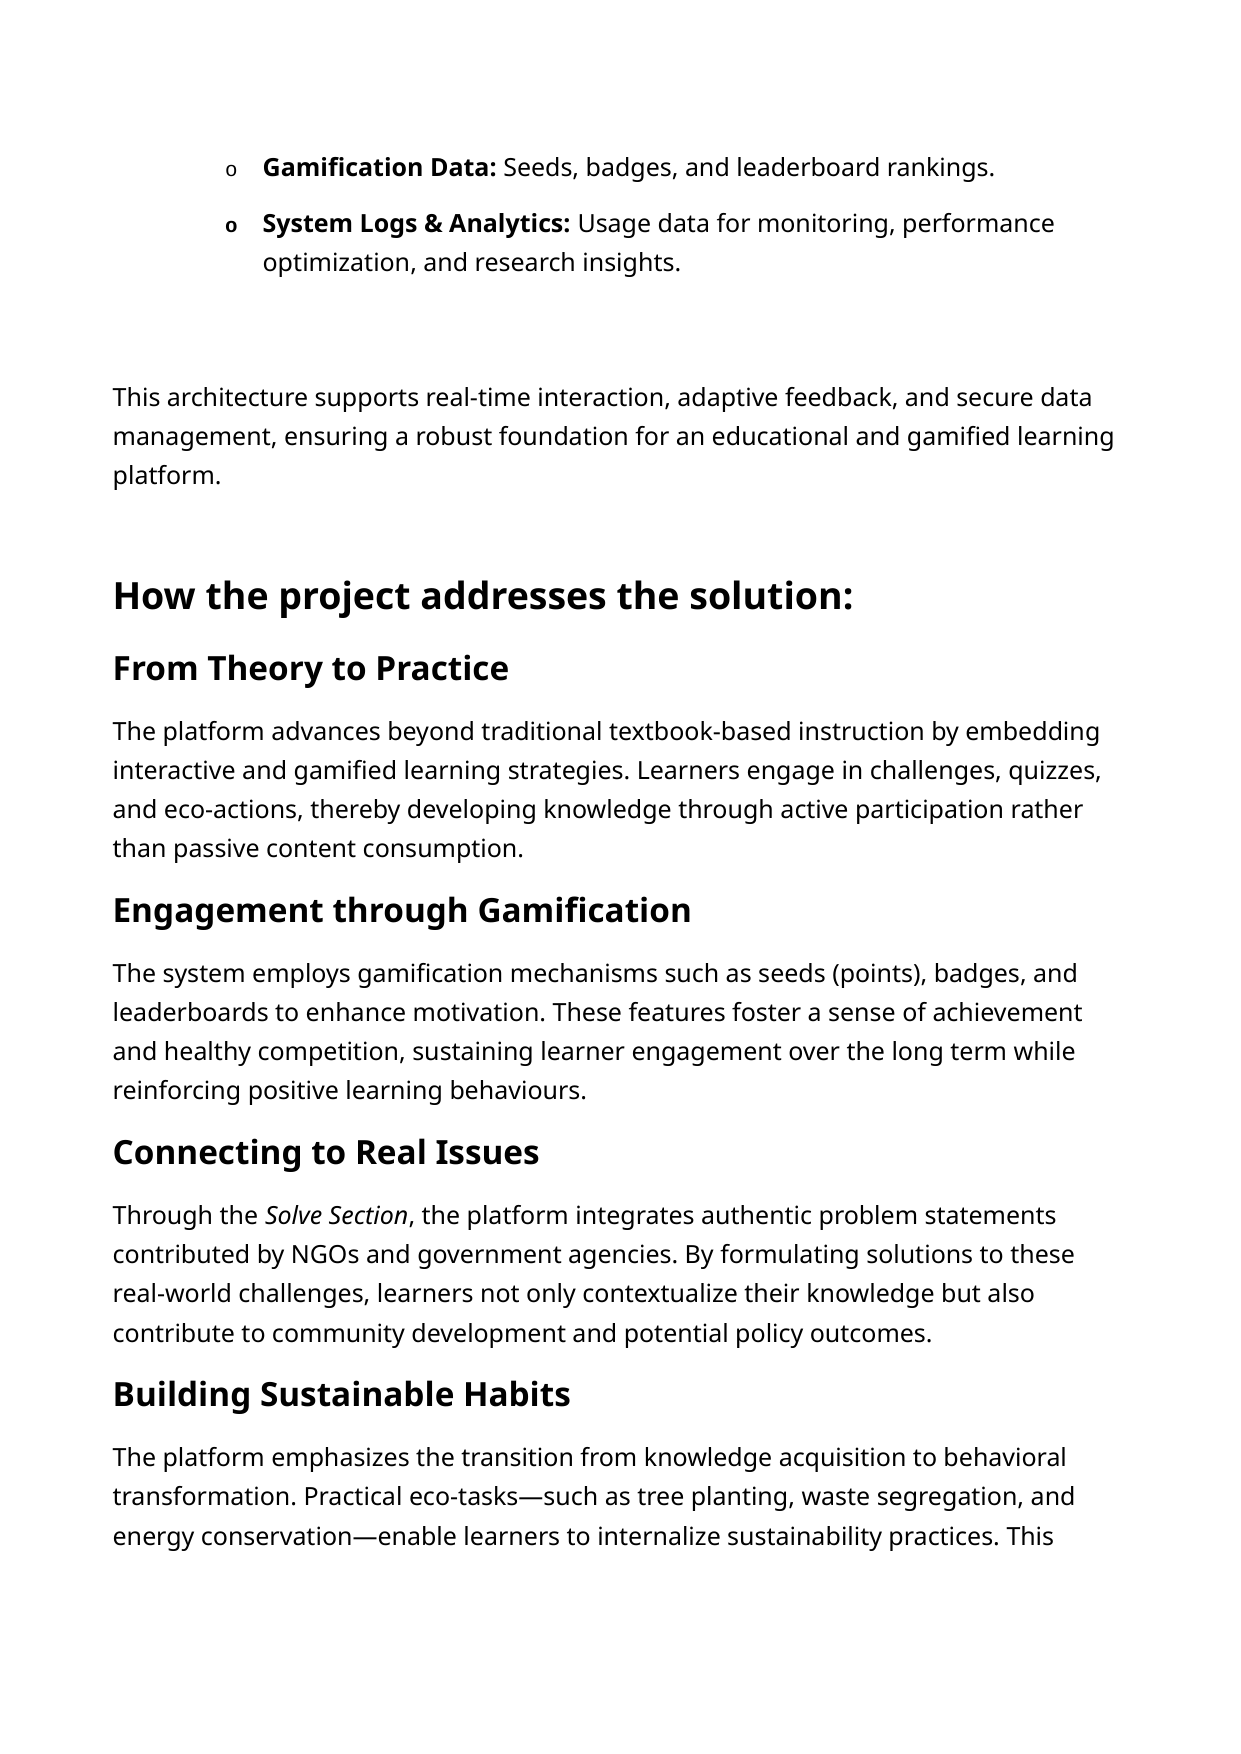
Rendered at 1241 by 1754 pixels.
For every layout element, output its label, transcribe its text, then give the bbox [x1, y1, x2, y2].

text This architecture supports real-time interaction, adaptive feedback, and secure data management, ensuring a robust foundation for an educational and gamified learning platform. [112, 379, 1128, 492]
text From Theory to Practice [112, 644, 1128, 690]
text Engagement through Gamification [112, 887, 1128, 932]
text Through the Solve Section, the platform integrates authentic problem statements contributed by NGOs and government agencies. By formulating solutions to these real-world challenges, learners not only contextualize their knowledge but also contribute to community development and potential policy outcomes. [112, 1198, 1128, 1349]
text Building Sustainable Habits [112, 1371, 1128, 1416]
list System Logs & Analytics: Usage data for monitoring, performance optimization, and research insights. [225, 206, 1128, 357]
text The system employs gamification mechanisms such as seeds (points), badges, and leaderboards to enhance motivation. These features foster a sense of achievement and healthy competition, sustaining learner engagement over the long term while reinforcing positive learning behaviours. [112, 956, 1128, 1107]
text Connecting to Real Issues [112, 1129, 1128, 1174]
list Gamification Data: Seeds, badges, and leaderboard rankings. [225, 150, 1128, 184]
text The platform advances beyond traditional textbook-based instruction by embedding interactive and gamified learning strategies. Learners engage in challenges, quizzes, and eco-actions, thereby developing knowledge through active participation rather than passive content consumption. [112, 713, 1128, 865]
text How the project addresses the solution: [112, 569, 1128, 620]
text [112, 1440, 1128, 1552]
